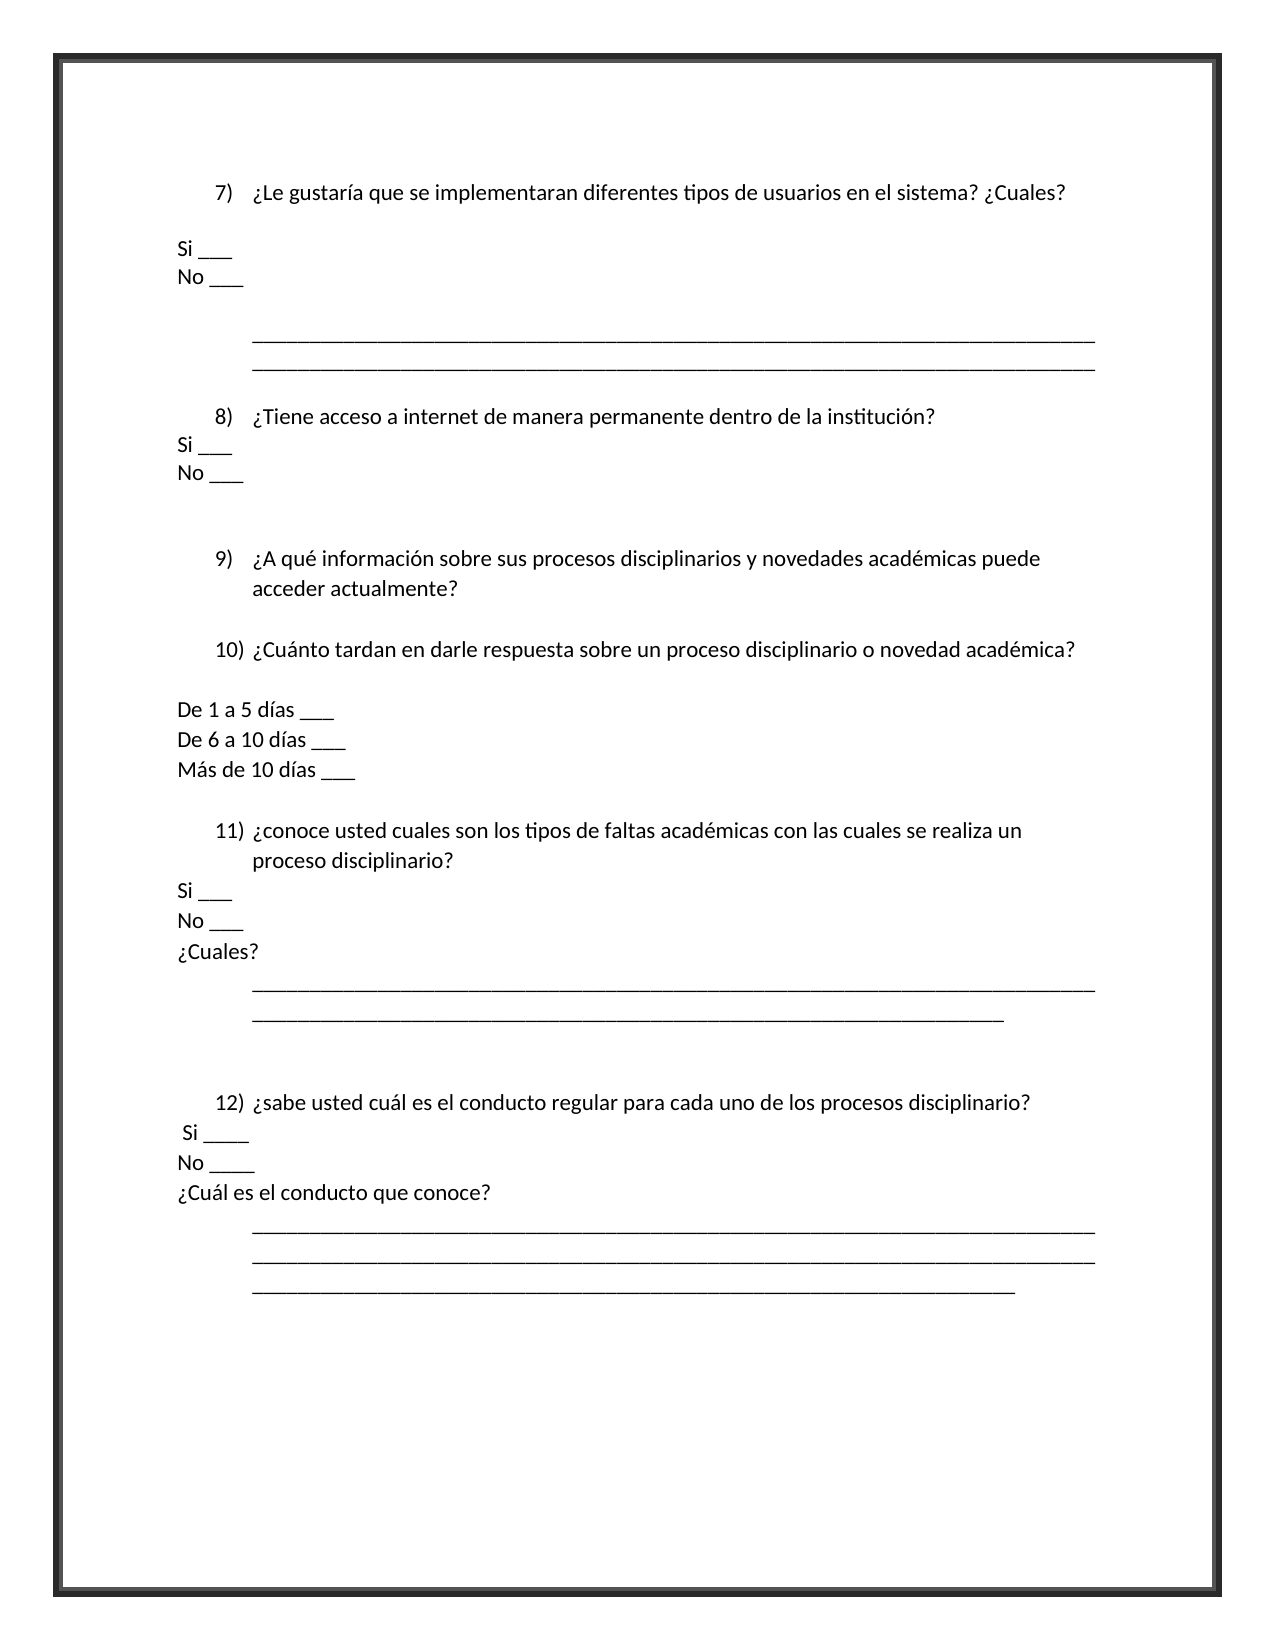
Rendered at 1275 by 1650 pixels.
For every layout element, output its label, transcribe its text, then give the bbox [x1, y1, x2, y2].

list ¿Le gustaría que se implementaran diferentes tipos de usuarios en el sistema? ¿Cuales? [214, 178, 1098, 206]
text Si ___ [177, 234, 1098, 262]
text De 1 a 5 días ___ [177, 695, 1098, 723]
text De 6 a 10 días ___ [177, 725, 1098, 753]
text ____________________________________________________________________________________________________________________________________________________ [177, 290, 1098, 374]
list ¿sabe usted cuál es el conducto regular para cada uno de los procesos disciplinario? [214, 1088, 1098, 1116]
text No ___ [177, 907, 1098, 935]
text Si ____ [177, 1118, 1098, 1146]
list ¿A qué información sobre sus procesos disciplinarios y novedades académicas puede acceder actualmente? [214, 544, 1098, 602]
list ¿Cuánto tardan en darle respuesta sobre un proceso disciplinario o novedad académica? [214, 635, 1098, 663]
list ¿conoce usted cuales son los tipos de faltas académicas con las cuales se realiza un proceso disciplinario? [214, 816, 1098, 874]
text Si ___ [177, 430, 1098, 458]
text ¿Cuales?____________________________________________________________________________________________________________________________________________ [177, 937, 1098, 1025]
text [177, 1178, 1098, 1297]
list ¿Tiene acceso a internet de manera permanente dentro de la institución? [214, 402, 1098, 430]
text No ___ [177, 458, 1098, 486]
text No ____ [177, 1148, 1098, 1176]
text Si ___ [177, 876, 1098, 904]
text No ___ [177, 262, 1098, 290]
text Más de 10 días ___ [177, 756, 1098, 784]
